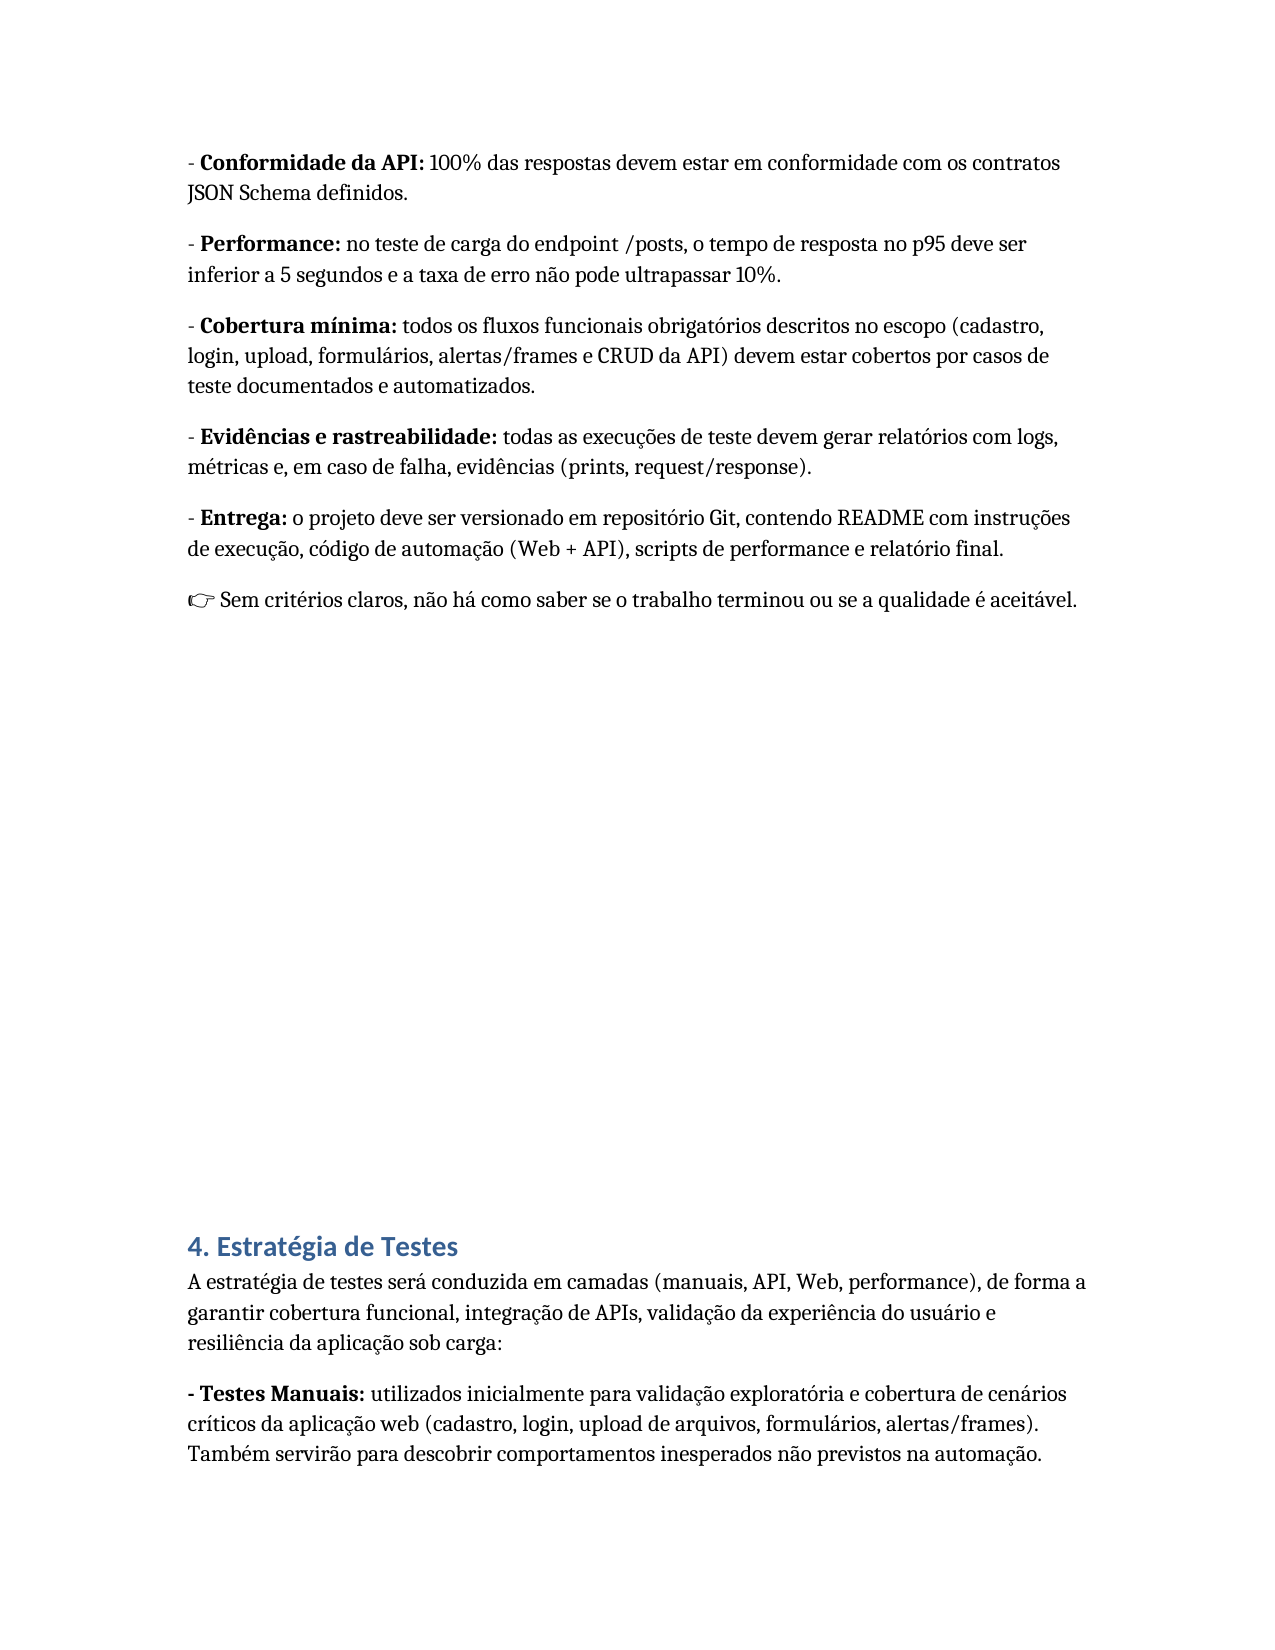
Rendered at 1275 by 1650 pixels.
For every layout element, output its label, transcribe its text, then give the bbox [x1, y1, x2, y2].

text - Testes Manuais: utilizados inicialmente para validação exploratória e cobertura de cenários críticos da aplicação web (cadastro, login, upload de arquivos, formulários, alertas/frames). Também servirão para descobrir comportamentos inesperados não previstos na automação. [187, 1381, 1087, 1467]
text - Entrega: o projeto deve ser versionado em repositório Git, contendo README com instruções de execução, código de automação (Web + API), scripts de performance e relatório final. [187, 505, 1087, 562]
text - Cobertura mínima: todos os fluxos funcionais obrigatórios descritos no escopo (cadastro, login, upload, formulários, alertas/frames e CRUD da API) devem estar cobertos por casos de teste documentados e automatizados. [187, 312, 1087, 399]
text - Conformidade da API: 100% das respostas devem estar em conformidade com os contratos JSON Schema definidos. [187, 150, 1087, 207]
text - Evidências e rastreabilidade: todas as execuções de teste devem gerar relatórios com logs, métricas e, em caso de falha, evidências (prints, request/response). [187, 424, 1087, 481]
subtitle 4. Estratégia de Testes [187, 1228, 1087, 1264]
text - Performance: no teste de carga do endpoint /posts, o tempo de resposta no p95 deve ser inferior a 5 segundos e a taxa de erro não pode ultrapassar 10%. [187, 231, 1087, 288]
text 👉 Sem critérios claros, não há como saber se o trabalho terminou ou se a qualidade é aceitável. [187, 586, 1087, 613]
text A estratégia de testes será conduzida em camadas (manuais, API, Web, performance), de forma a garantir cobertura funcional, integração de APIs, validação da experiência do usuário e resiliência da aplicação sob carga: [187, 1269, 1087, 1356]
